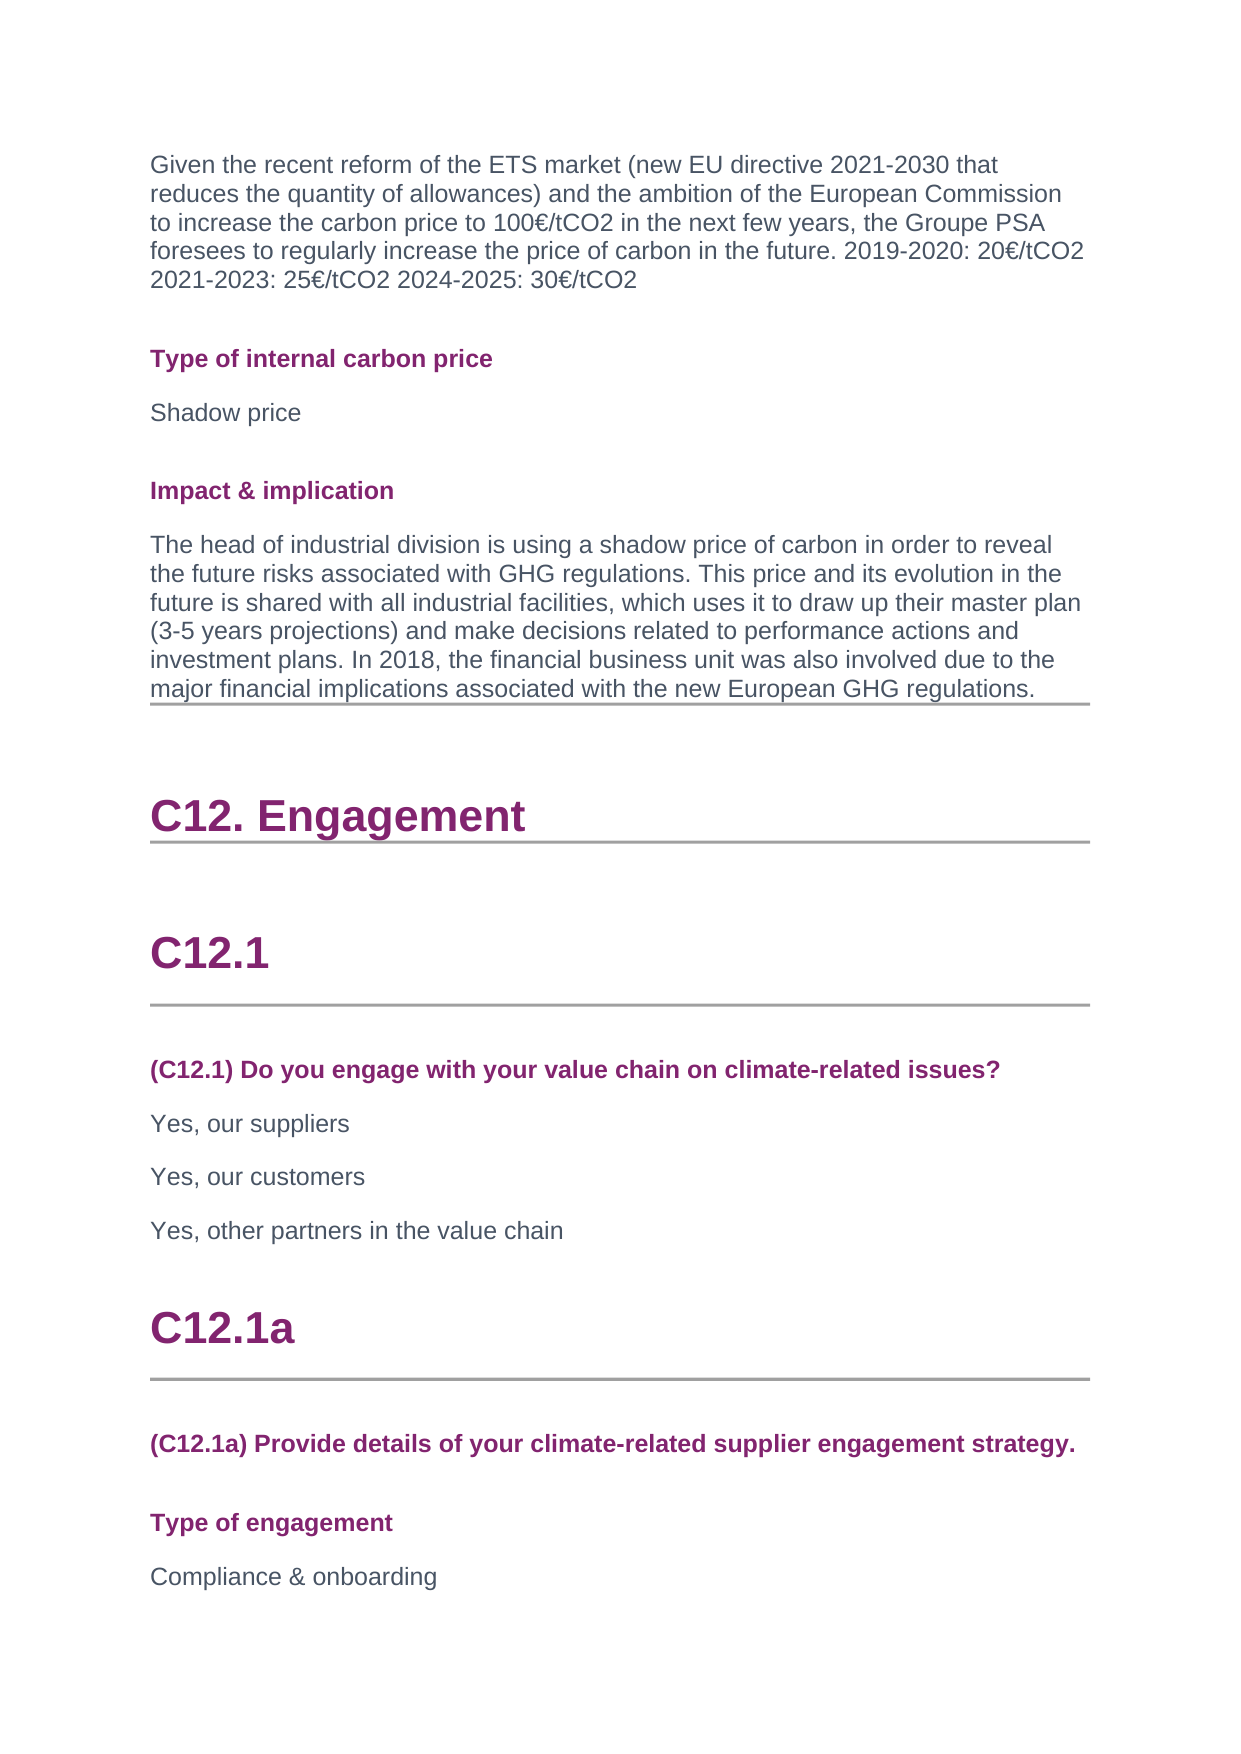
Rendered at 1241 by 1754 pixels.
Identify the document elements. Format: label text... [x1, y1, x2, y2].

text Given the recent reform of the ETS market (new EU directive 2021-2030 that reduces the quantity of allowances) and the ambition of the European Commission to increase the carbon price to 100€/tCO2 in the next few years, the Groupe PSA foresees to regularly increase the price of carbon in the future. 2019-2020: 20€/tCO2 2021-2023: 25€/tCO2 2024-2025: 30€/tCO2 [150, 150, 1090, 294]
subtitle Type of internal carbon price [150, 344, 1090, 372]
subtitle C12.1a [150, 1245, 1090, 1353]
text Yes, other partners in the value chain [150, 1216, 1090, 1245]
subtitle (C12.1a) Provide details of your climate-related supplier engagement strategy. [150, 1429, 1090, 1458]
text Yes, our suppliers [150, 1109, 1090, 1137]
text The head of industrial division is using a shadow price of carbon in order to reveal the future risks associated with GHG regulations. This price and its evolution in the future is shared with all industrial facilities, which uses it to draw up their master plan (3-5 years projections) and make decisions related to performance actions and investment plans. In 2018, the financial business unit was also involved due to the major financial implications associated with the new European GHG regulations. [150, 530, 1090, 702]
subtitle C12.1 [150, 871, 1090, 978]
text Compliance & onboarding [150, 1562, 1090, 1590]
subtitle Type of engagement [150, 1508, 1090, 1537]
subtitle (C12.1) Do you engage with your value chain on climate-related issues? [150, 1055, 1090, 1084]
subtitle C12. Engagement [150, 733, 1090, 840]
subtitle Impact & implication [150, 476, 1090, 505]
text Yes, our customers [150, 1162, 1090, 1191]
text Shadow price [150, 397, 1090, 426]
